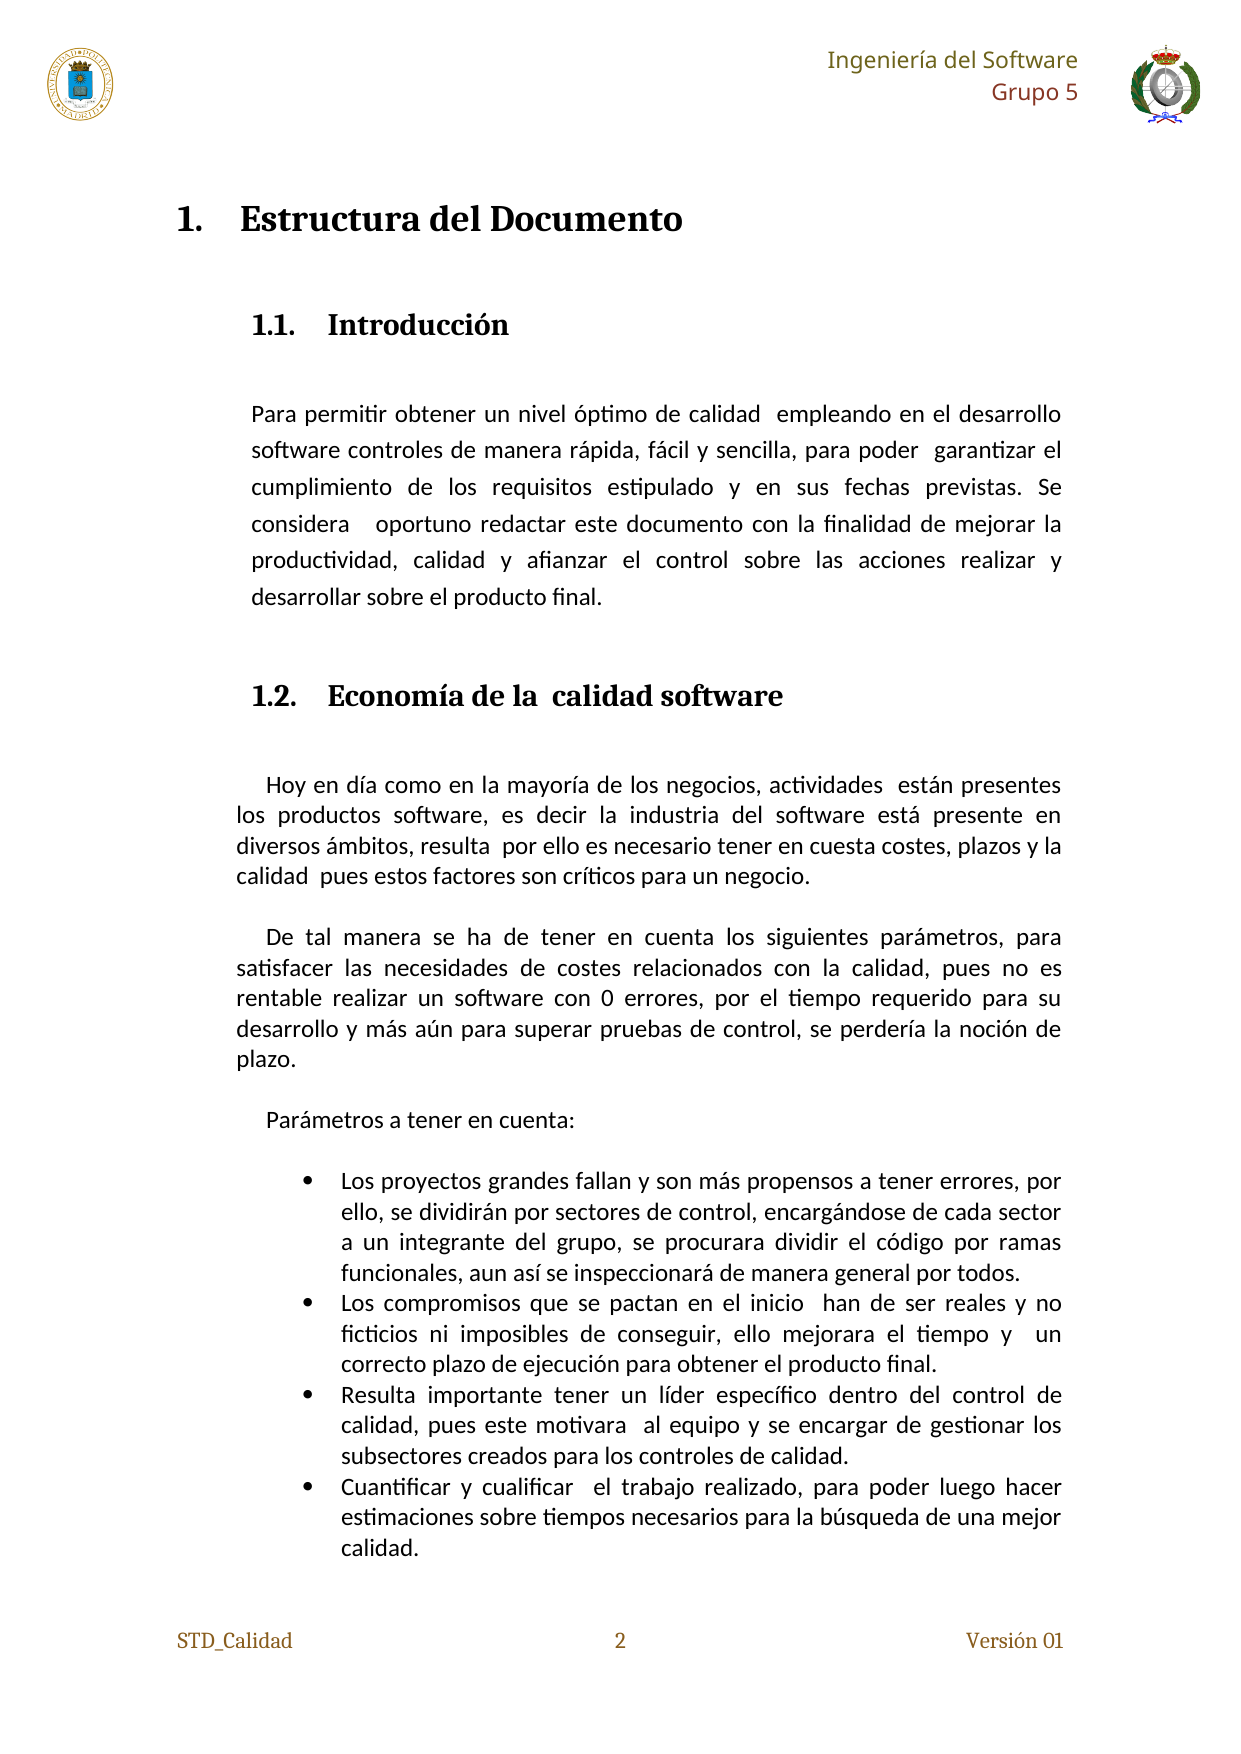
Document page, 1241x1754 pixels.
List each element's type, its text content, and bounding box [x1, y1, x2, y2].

list Los compromisos que se pactan en el inicio han de ser reales y no ficticios ni imposibles de conseguir, ello mejorara el tiempo y un correcto plazo de ejecución para obtener el producto final. [303, 1288, 1063, 1379]
text Para permitir obtener un nivel óptimo de calidad empleando en el desarrollo software controles de manera rápida, fácil y sencilla, para poder garantizar el cumplimiento de los requisitos estipulado y en sus fechas previstas. Se considera oportuno redactar este documento con la finalidad de mejorar la productividad, calidad y afianzar el control sobre las acciones realizar y desarrollar sobre el producto final. [251, 398, 1063, 611]
subtitle Introducción [252, 308, 1063, 343]
list Resulta importante tener un líder específico dentro del control de calidad, pues este motivara al equipo y se encargar de gestionar los subsectores creados para los controles de calidad. [303, 1379, 1063, 1471]
text De tal manera se ha de tener en cuenta los siguientes parámetros, para satisfacer las necesidades de costes relacionados con la calidad, pues no es rentable realizar un software con 0 errores, por el tiempo requerido para su desarrollo y más aún para superar pruebas de control, se perdería la noción de plazo. [236, 921, 1063, 1074]
list Los proyectos grandes fallan y son más propensos a tener errores, por ello, se dividirán por sectores de control, encargándose de cada sector a un integrante del grupo, se procurara dividir el código por ramas funcionales, aun así se inspeccionará de manera general por todos. [303, 1166, 1063, 1288]
subtitle Economía de la calidad software [252, 678, 1063, 714]
picture [1130, 44, 1201, 124]
text Hoy en día como en la mayoría de los negocios, actividades están presentes los productos software, es decir la industria del software está presente en diversos ámbitos, resulta por ello es necesario tener en cuesta costes, plazos y la calidad pues estos factores son críticos para un negocio. [236, 769, 1063, 891]
text Parámetros a tener en cuenta: [236, 1104, 1063, 1135]
picture [46, 44, 115, 123]
list Cuantificar y cualificar el trabajo realizado, para poder luego hacer estimaciones sobre tiempos necesarios para la búsqueda de una mejor calidad. [303, 1471, 1063, 1562]
subtitle Estructura del Documento [177, 198, 1063, 241]
